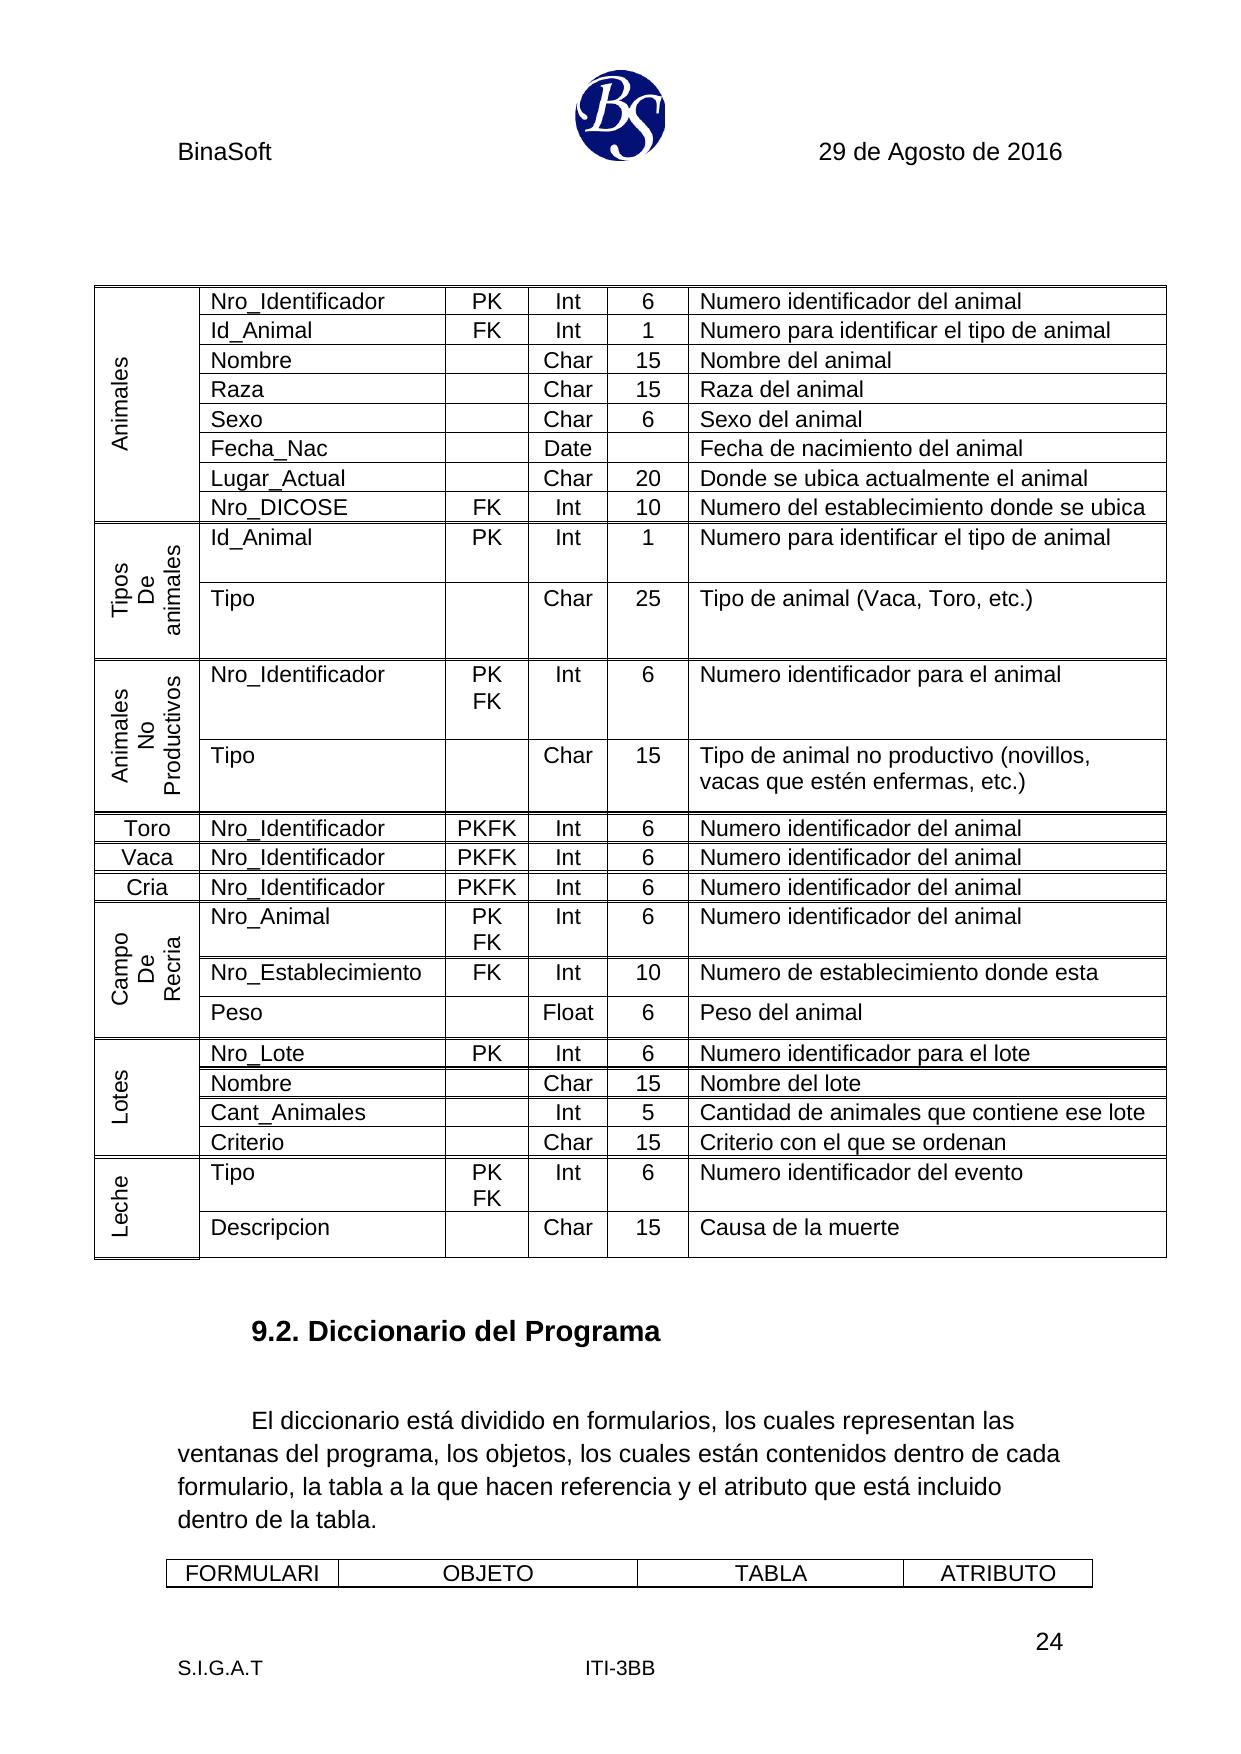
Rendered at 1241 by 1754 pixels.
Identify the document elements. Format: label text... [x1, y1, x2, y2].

table_header TABLA [638, 1560, 903, 1586]
table_cell Nro_Identificador [200, 661, 445, 738]
table_cell Tipo de animal (Vaca, Toro, etc.) [689, 583, 1166, 658]
table_cell Nro_Lote [200, 1040, 445, 1066]
table_cell Nombre [200, 1070, 445, 1096]
table_cell Char [529, 463, 607, 491]
table_cell [446, 997, 528, 1037]
table_cell Numero para identificar el tipo de animal [689, 524, 1166, 582]
table_cell Numero de establecimiento donde esta [689, 959, 1166, 996]
table_cell FK [446, 959, 528, 996]
table_cell 6 [608, 661, 688, 738]
table_cell Int [529, 844, 607, 870]
table_cell PK FK [446, 903, 528, 956]
table_cell Peso del animal [689, 997, 1166, 1037]
table_cell Fecha_Nac [200, 433, 445, 462]
table_cell PKFK [446, 844, 528, 870]
table_cell 1 [608, 524, 688, 582]
table_cell Int [529, 492, 607, 521]
table_cell Id_Animal [200, 315, 445, 344]
table_cell 6 [608, 844, 688, 870]
table_cell Cantidad de animales que contiene ese lote [689, 1099, 1166, 1126]
table_cell Int [529, 815, 607, 841]
table_cell Char [529, 1212, 607, 1257]
table_cell 10 [608, 959, 688, 996]
table_cell Nro_DICOSE [200, 492, 445, 521]
table_cell [446, 433, 528, 462]
table_cell FK [446, 492, 528, 521]
table_cell Lotes [95, 1040, 199, 1155]
table_cell Animales No Productivos [95, 661, 199, 811]
table_cell Fecha de nacimiento del animal [689, 433, 1166, 462]
table_cell Donde se ubica actualmente el animal [689, 463, 1166, 491]
table_cell Leche [95, 1159, 199, 1257]
table_cell Int [529, 1040, 607, 1066]
table_cell Raza del animal [689, 374, 1166, 403]
table_cell [446, 1212, 528, 1257]
table_cell Numero identificador para el lote [689, 1040, 1166, 1066]
table_cell Char [529, 1127, 607, 1155]
table_cell Cant_Animales [200, 1099, 445, 1126]
table_cell 25 [608, 583, 688, 658]
table_cell Sexo [200, 404, 445, 432]
table_cell Numero del establecimiento donde se ubica [689, 492, 1166, 521]
table_cell Int [529, 524, 607, 582]
table_cell 15 [608, 1127, 688, 1155]
table_cell Tipo [200, 1159, 445, 1211]
table_cell [446, 345, 528, 373]
table_cell Numero identificador del animal [689, 844, 1166, 870]
table_cell Toro [95, 815, 199, 841]
table_header Animales [95, 288, 199, 521]
table_header FORMULARIO [167, 1560, 338, 1586]
table_cell Int [529, 1099, 607, 1126]
table_header PK [446, 288, 528, 314]
table_cell Tipo [200, 740, 445, 811]
table_cell 10 [608, 492, 688, 521]
table_header Numero identificador del animal [689, 288, 1166, 314]
table_cell PKFK [446, 874, 528, 900]
table_cell Id_Animal [200, 524, 445, 582]
table_cell Raza [200, 374, 445, 403]
table_cell 6 [608, 815, 688, 841]
table_cell Lugar_Actual [200, 463, 445, 491]
table_cell 15 [608, 1070, 688, 1096]
table_cell Int [529, 959, 607, 996]
picture [575, 70, 665, 161]
table_cell Numero identificador del animal [689, 815, 1166, 841]
table_cell 20 [608, 463, 688, 491]
table_cell Int [529, 315, 607, 344]
table_cell Sexo del animal [689, 404, 1166, 432]
table_cell PK [446, 524, 528, 582]
table_cell Int [529, 661, 607, 738]
table_cell Numero identificador del animal [689, 903, 1166, 956]
table_cell 15 [608, 740, 688, 811]
subtitle 9.2. Diccionario del Programa [177, 1314, 1063, 1347]
table_cell Criterio [200, 1127, 445, 1155]
table_cell Int [529, 1159, 607, 1211]
table_cell 15 [608, 1212, 688, 1257]
table_cell Float [529, 997, 607, 1037]
table_cell Nro_Animal [200, 903, 445, 956]
table_cell FK [446, 315, 528, 344]
table_cell Numero identificador del evento [689, 1159, 1166, 1211]
table_cell 6 [608, 903, 688, 956]
table_cell [608, 433, 688, 462]
table_cell [446, 740, 528, 811]
table_cell 5 [608, 1099, 688, 1126]
table_cell Nro_Identificador [200, 844, 445, 870]
table_cell 6 [608, 404, 688, 432]
table_header OBJETO [339, 1560, 637, 1586]
table_cell Int [529, 903, 607, 956]
table_cell Tipo de animal no productivo (novillos, vacas que estén enfermas, etc.) [689, 740, 1166, 811]
table_cell Nombre del lote [689, 1070, 1166, 1096]
table_cell 1 [608, 315, 688, 344]
table_cell Peso [200, 997, 445, 1037]
table_cell Nro_Identificador [200, 874, 445, 900]
table_cell Vaca [95, 844, 199, 870]
table_cell [446, 583, 528, 658]
text El diccionario está dividido en formularios, los cuales representan las ventanas del programa, los objetos, los cuales están contenidos dentro de cada formulario, la tabla a la que hacen referencia y el atributo que está incluido dentro de la tabla. [177, 1406, 1063, 1534]
table_cell Nro_Establecimiento [200, 959, 445, 996]
table_header Int [529, 288, 607, 314]
table_cell Char [529, 374, 607, 403]
table_cell Causa de la muerte [689, 1212, 1166, 1257]
table_cell Campo De Recria [95, 903, 199, 1037]
table_cell [446, 1070, 528, 1096]
table_cell Nombre [200, 345, 445, 373]
table_cell Nombre del animal [689, 345, 1166, 373]
table_cell Numero para identificar el tipo de animal [689, 315, 1166, 344]
table_cell 6 [608, 1040, 688, 1066]
table_cell 6 [608, 1159, 688, 1211]
table_cell 6 [608, 874, 688, 900]
table_cell Tipos De animales [95, 524, 199, 658]
table_cell [446, 1099, 528, 1126]
table_cell Cria [95, 874, 199, 900]
table_cell [446, 463, 528, 491]
table_cell Numero identificador para el animal [689, 661, 1166, 738]
table_cell 15 [608, 374, 688, 403]
table_cell Descripcion [200, 1212, 445, 1257]
table_header 6 [608, 288, 688, 314]
table_cell 6 [608, 997, 688, 1037]
table_header ATRIBUTO [904, 1560, 1092, 1586]
table_cell PK [446, 1040, 528, 1066]
table_cell Char [529, 583, 607, 658]
table_cell Int [529, 874, 607, 900]
table_cell 15 [608, 345, 688, 373]
table_cell Nro_Identificador [200, 815, 445, 841]
table_cell PK FK [446, 1159, 528, 1211]
table_header Nro_Identificador [200, 288, 445, 314]
table_cell Date [529, 433, 607, 462]
table_cell Tipo [200, 583, 445, 658]
table_cell Char [529, 404, 607, 432]
table_cell Char [529, 740, 607, 811]
table_cell Criterio con el que se ordenan [689, 1127, 1166, 1155]
table_cell PK FK [446, 661, 528, 738]
table_cell Char [529, 345, 607, 373]
table_cell [446, 404, 528, 432]
table_cell Char [529, 1070, 607, 1096]
table_cell [446, 1127, 528, 1155]
table_cell [446, 374, 528, 403]
table_cell Numero identificador del animal [689, 874, 1166, 900]
table_cell PKFK [446, 815, 528, 841]
